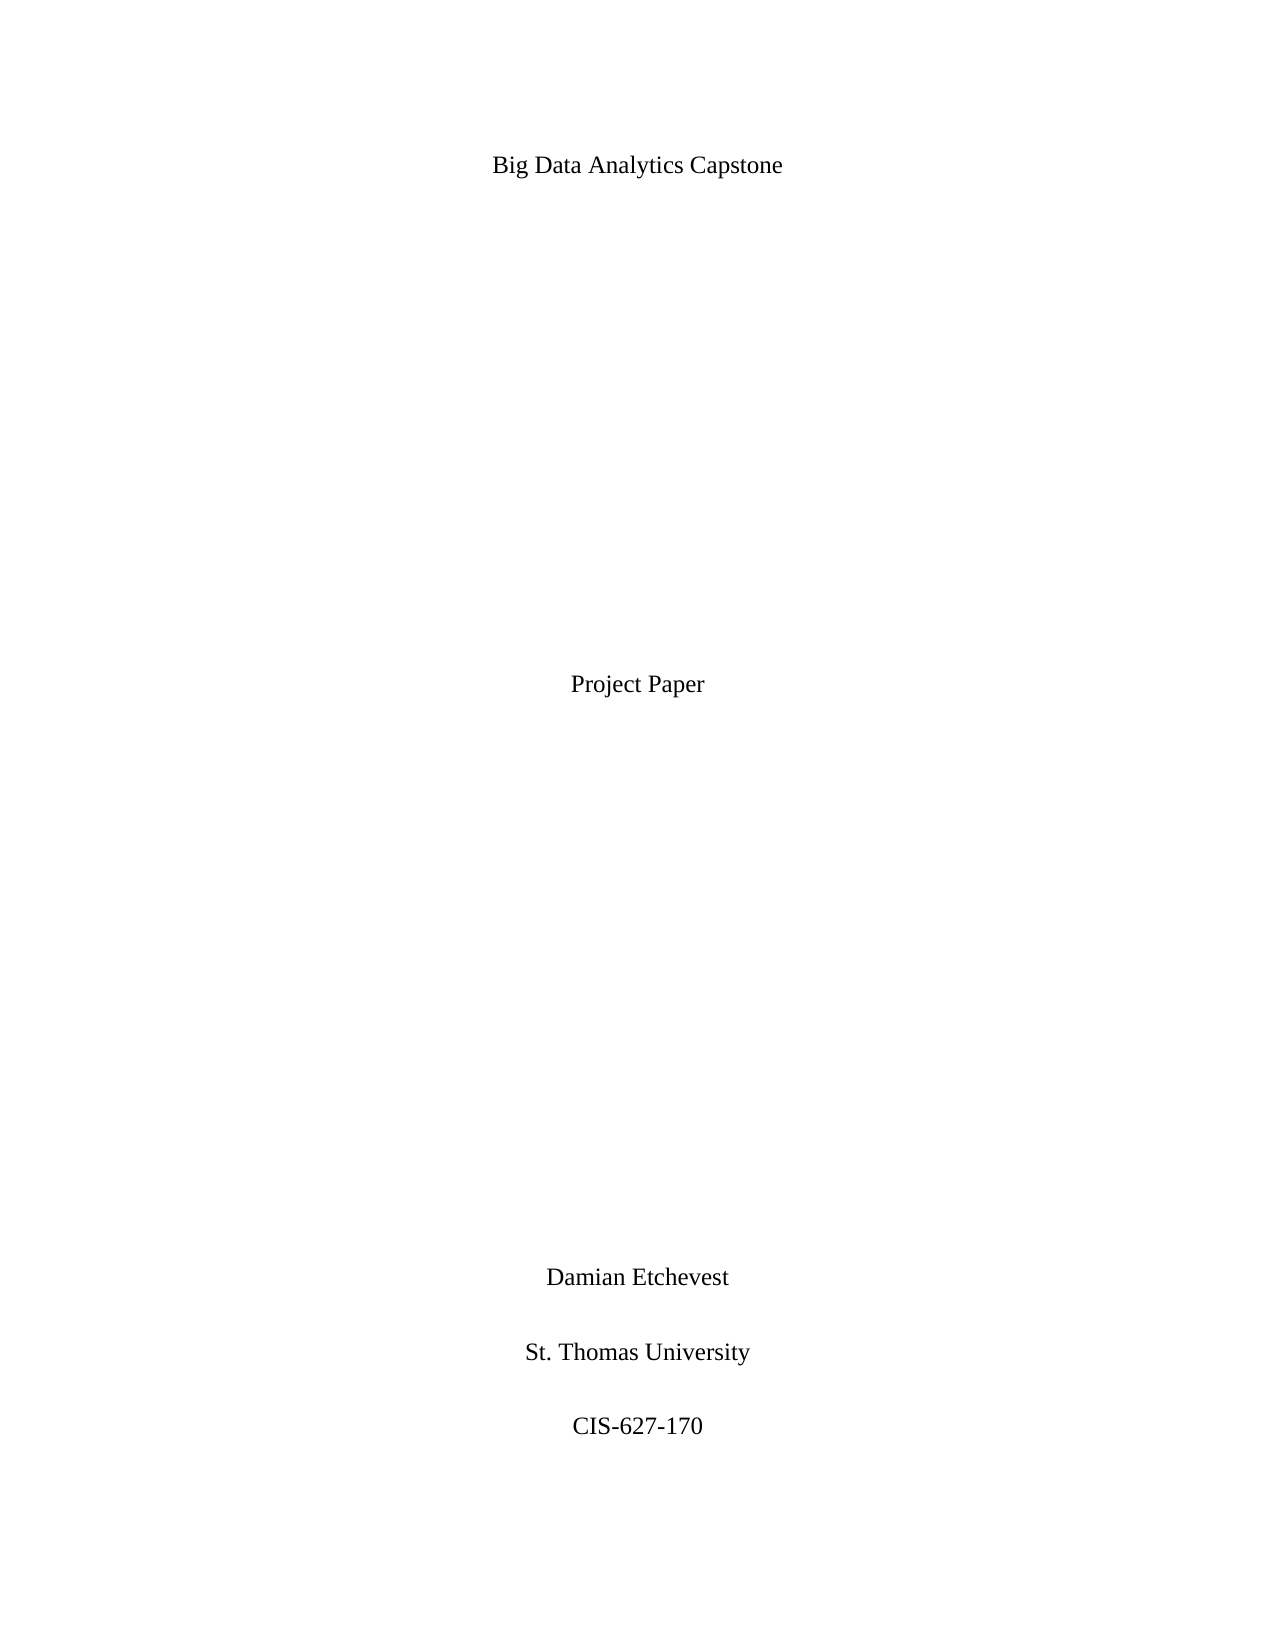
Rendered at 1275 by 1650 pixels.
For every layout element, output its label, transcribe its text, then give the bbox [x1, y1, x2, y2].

text St. Thomas University [150, 1337, 1125, 1365]
text Big Data Analytics Capstone [150, 150, 1125, 179]
text Project Paper [150, 669, 1125, 698]
text CIS-627-170 [150, 1411, 1125, 1439]
text Damian Etchevest [150, 1262, 1125, 1291]
